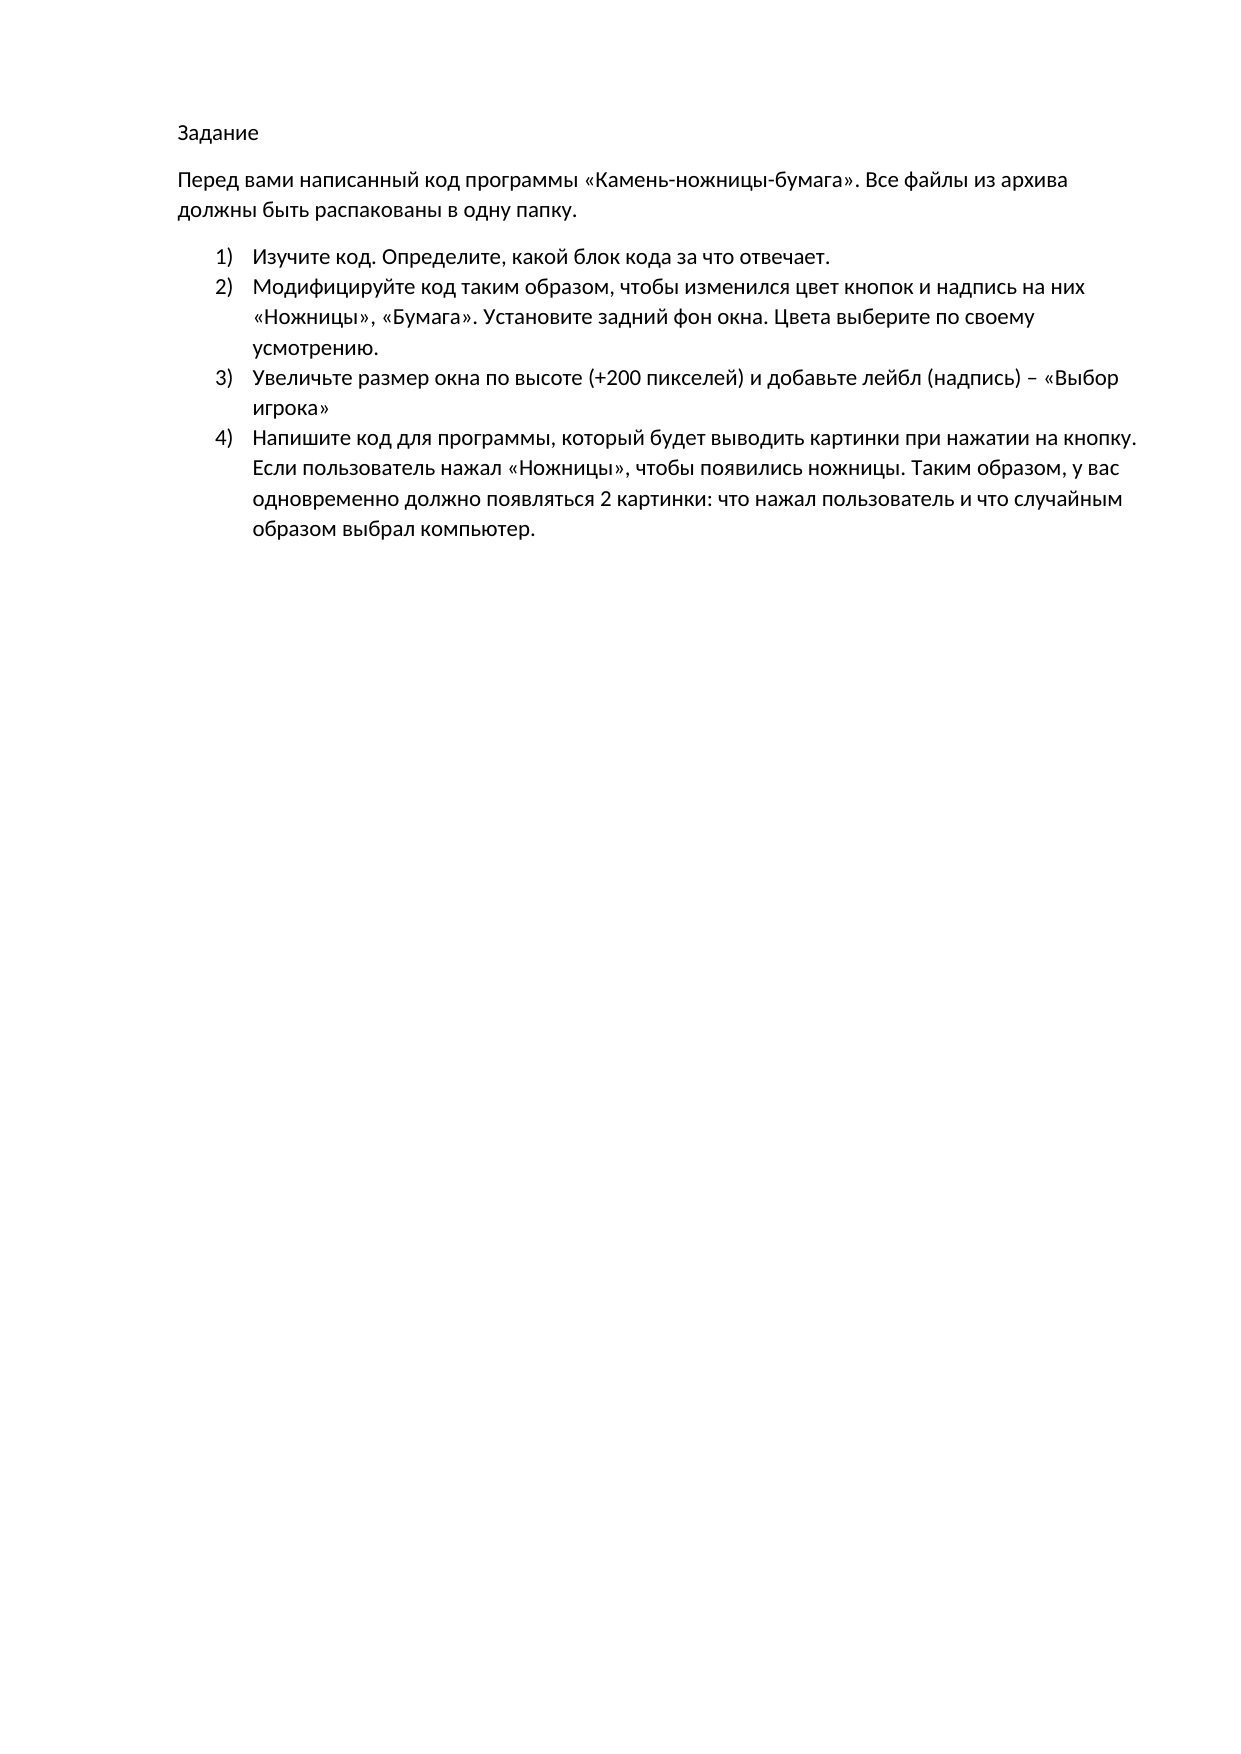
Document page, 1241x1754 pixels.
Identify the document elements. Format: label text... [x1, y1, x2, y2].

text Задание [177, 118, 1152, 146]
list Изучите код. Определите, какой блок кода за что отвечает. [215, 242, 1152, 270]
text Перед вами написанный код программы «Камень-ножницы-бумага». Все файлы из архива должны быть распакованы в одну папку. [177, 165, 1152, 223]
list Увеличьте размер окна по высоте (+200 пикселей) и добавьте лейбл (надпись) – «Выбор игрока» [215, 363, 1152, 421]
list Модифицируйте код таким образом, чтобы изменился цвет кнопок и надпись на них «Ножницы», «Бумага». Установите задний фон окна. Цвета выберите по своему усмотрению. [215, 272, 1152, 361]
list Напишите код для программы, который будет выводить картинки при нажатии на кнопку. Если пользователь нажал «Ножницы», чтобы появились ножницы. Таким образом, у вас одновременно должно появляться 2 картинки: что нажал пользователь и что случайным образом выбрал компьютер. [215, 423, 1152, 542]
